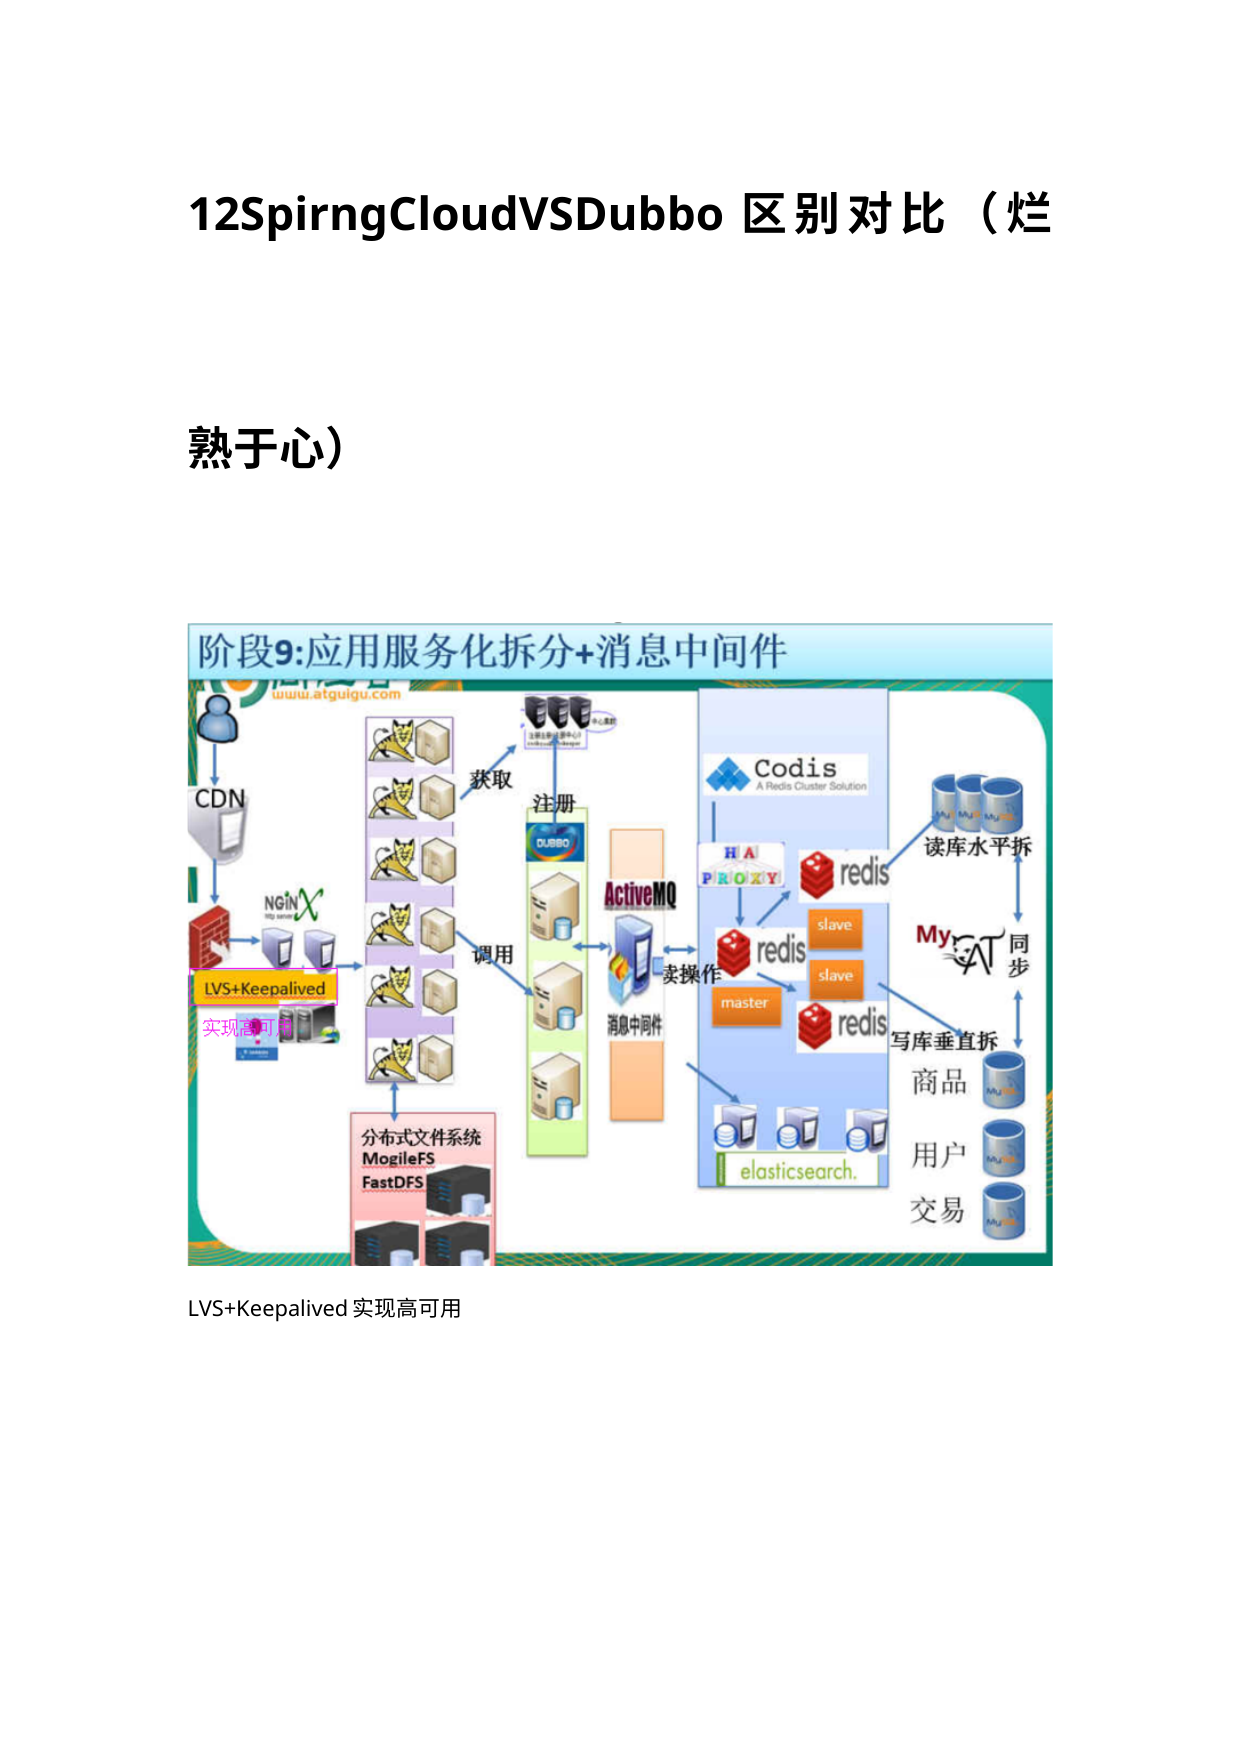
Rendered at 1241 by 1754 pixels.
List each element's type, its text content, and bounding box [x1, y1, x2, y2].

picture [187, 622, 1053, 1266]
text LVS+Keepalived实现高可用 [187, 1291, 1053, 1323]
subtitle 12SpirngCloudVSDubbo区别对比（烂熟于心） [187, 162, 1053, 494]
